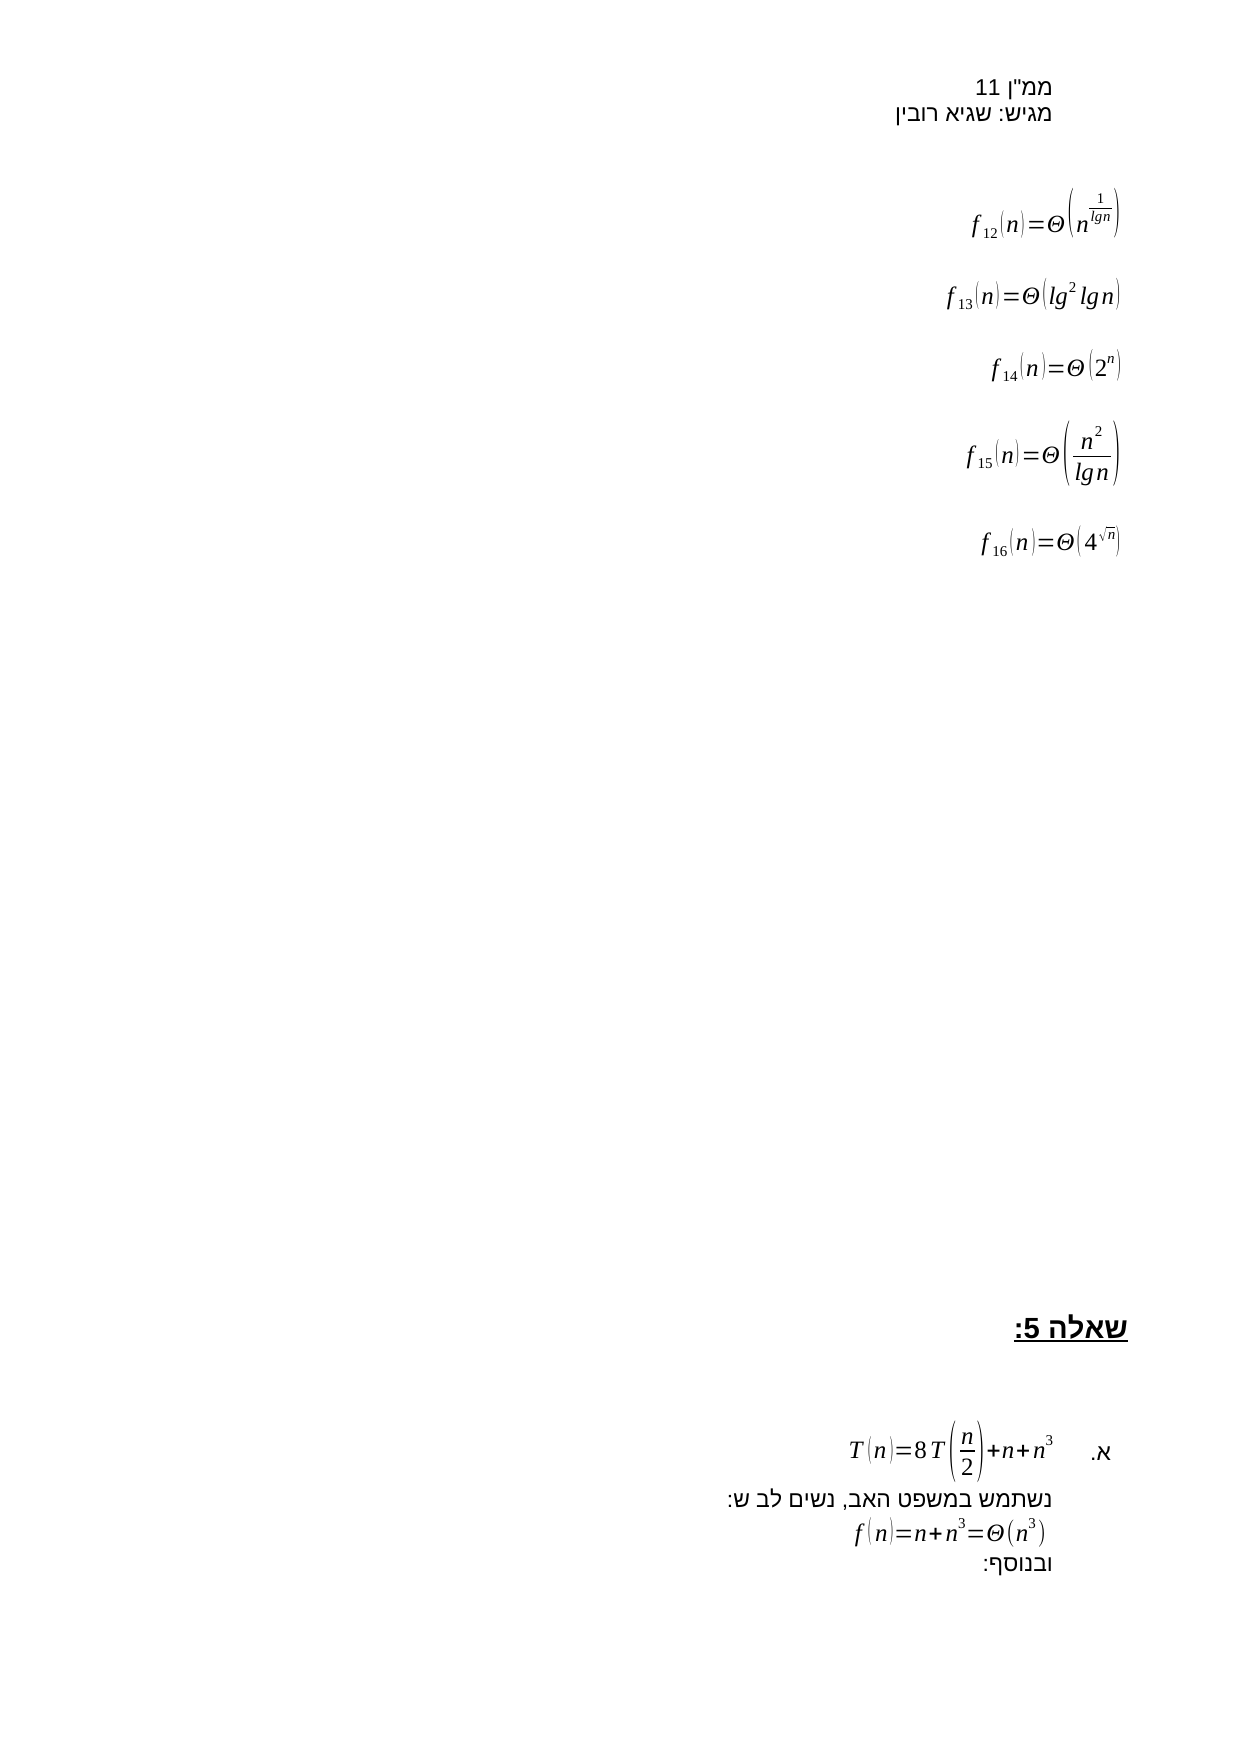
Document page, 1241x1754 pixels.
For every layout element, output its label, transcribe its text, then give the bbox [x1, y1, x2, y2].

list ובנוסף: [112, 1550, 1053, 1576]
text שאלה 5: [112, 1311, 1128, 1345]
list נשתמש במשפט האב, נשים לב ש: [112, 1486, 1053, 1513]
